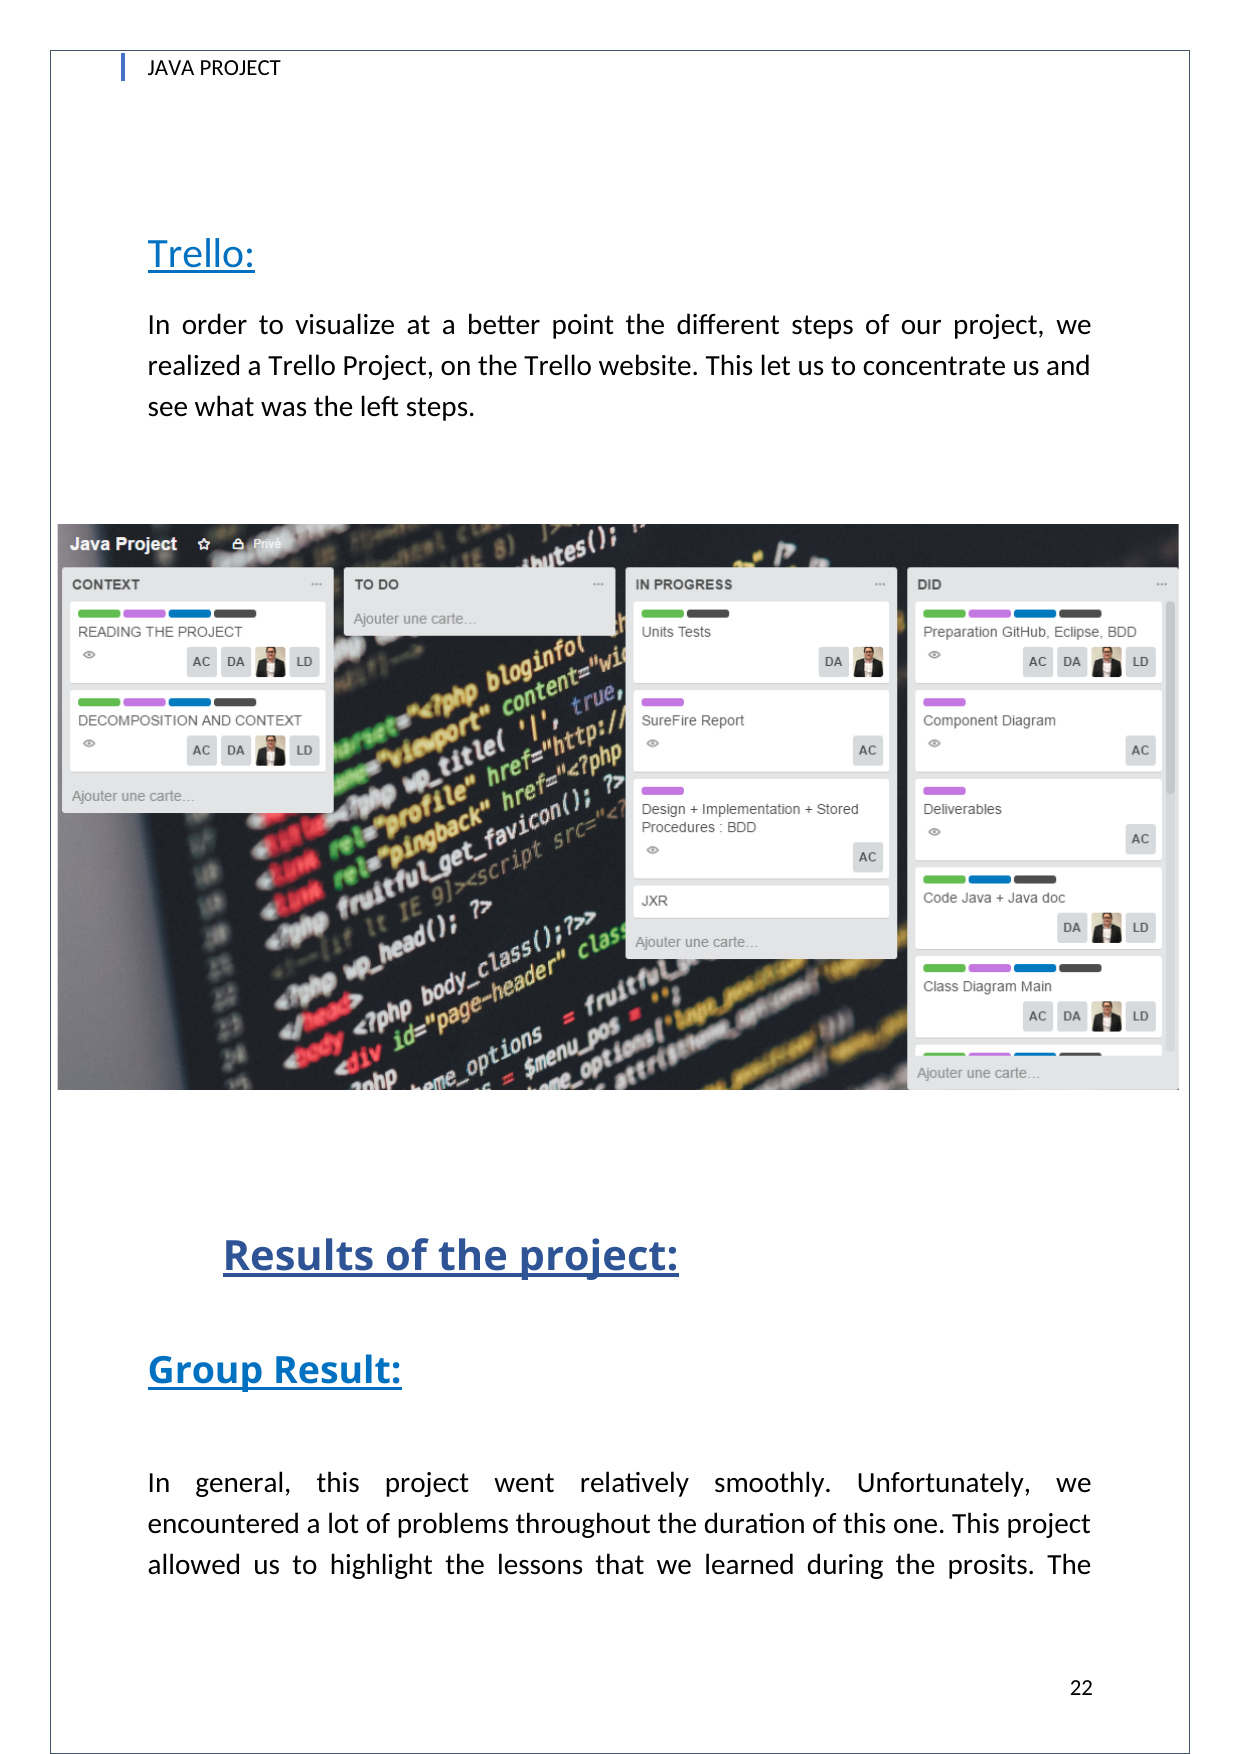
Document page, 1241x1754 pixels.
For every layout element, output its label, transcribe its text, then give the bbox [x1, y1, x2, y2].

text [147, 1464, 1093, 1582]
subtitle Group Result: [147, 1344, 1093, 1395]
text Trello: [147, 227, 1093, 278]
picture [57, 524, 1179, 1091]
subtitle Results of the project: [222, 1226, 1093, 1282]
text In order to visualize at a better point the different steps of our project, we realized a Trello Project, on the Trello website. This let us to concentrate us and see what was the left steps. [147, 306, 1093, 424]
